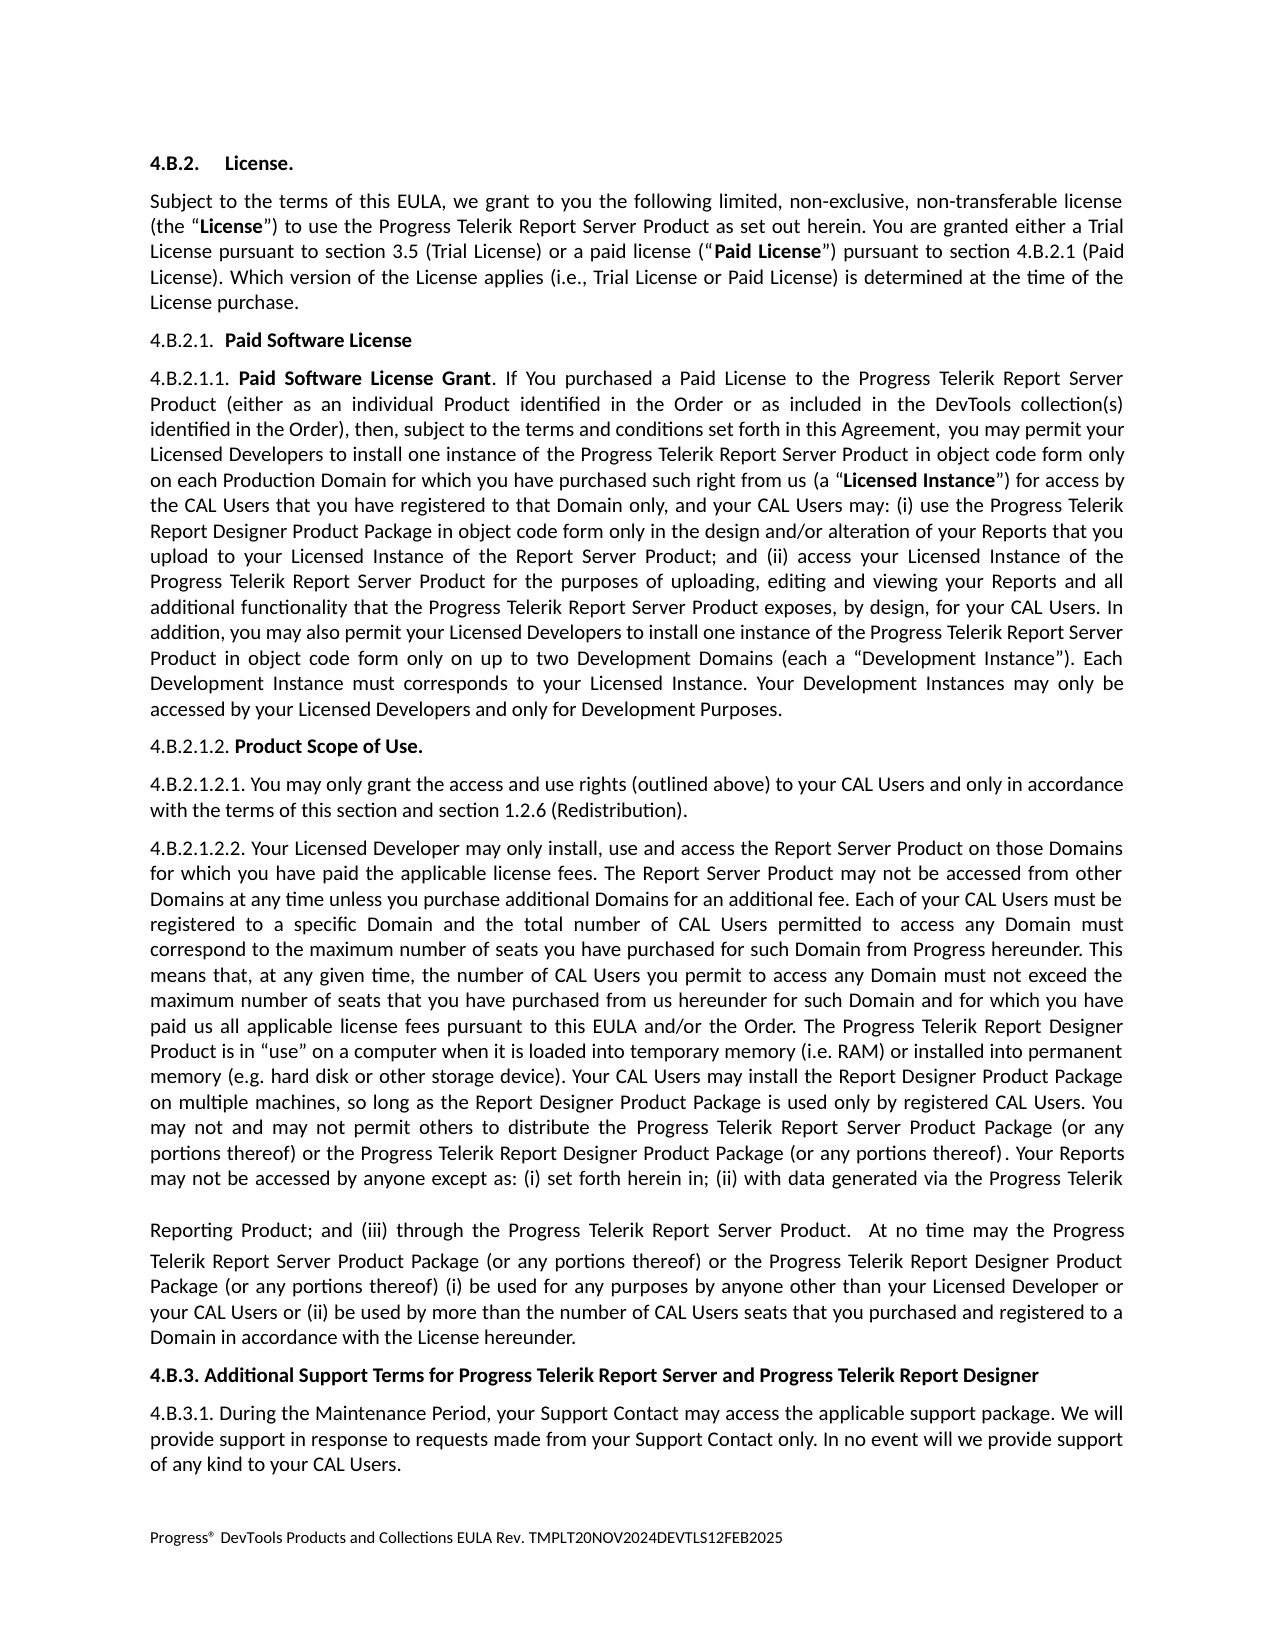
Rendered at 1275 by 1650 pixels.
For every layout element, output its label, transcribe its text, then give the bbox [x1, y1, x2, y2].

subtitle Subject to the terms of this EULA, we grant to you the following limited, non-exclusive, non-transferable license (the “License”) to use the Progress Telerik Report Server Product as set out herein. You are granted either a Trial License pursuant to section 3.5 (Trial License) or a paid license (“Paid License”) pursuant to section 4.B.2.1 (Paid License). Which version of the License applies (i.e., Trial License or Paid License) is determined at the time of the License purchase. [150, 188, 1125, 315]
subtitle 4.B.2.1.2.1. You may only grant the access and use rights (outlined above) to your CAL Users and only in accordance with the terms of this section and section 1.2.6 (Redistribution). [150, 772, 1125, 822]
subtitle 4.B.3.1. During the Maintenance Period, your Support Contact may access the applicable support package. We will provide support in response to requests made from your Support Contact only. In no event will we provide support of any kind to your CAL Users. [150, 1400, 1125, 1477]
subtitle 4.B.2.1. Paid Software License [150, 327, 1125, 353]
subtitle 4.B.2.1.2. Product Scope of Use. [150, 734, 1125, 759]
subtitle 4.B.2.1.1. Paid Software License Grant. If You purchased a Paid License to the Progress Telerik Report Server Product (either as an individual Product identified in the Order or as included in the DevTools collection(s) identified in the Order), then, subject to the terms and conditions set forth in this Agreement, you may permit your Licensed Developers to install one instance of the Progress Telerik Report Server Product in object code form only on each Production Domain for which you have purchased such right from us (a “Licensed Instance”) for access by the CAL Users that you have registered to that Domain only, and your CAL Users may: (i) use the Progress Telerik Report Designer Product Package in object code form only in the design and/or alteration of your Reports that you upload to your Licensed Instance of the Report Server Product; and (ii) access your Licensed Instance of the Progress Telerik Report Server Product for the purposes of uploading, editing and viewing your Reports and all additional functionality that the Progress Telerik Report Server Product exposes, by design, for your CAL Users. In addition, you may also permit your Licensed Developers to install one instance of the Progress Telerik Report Server Product in object code form only on up to two Development Domains (each a “Development Instance”). Each Development Instance must corresponds to your Licensed Instance. Your Development Instances may only be accessed by your Licensed Developers and only for Development Purposes. [150, 365, 1125, 721]
subtitle 4.B.2.1.2.2. Your Licensed Developer may only install, use and access the Report Server Product on those Domains for which you have paid the applicable license fees. The Report Server Product may not be accessed from other Domains at any time unless you purchase additional Domains for an additional fee. Each of your CAL Users must be registered to a specific Domain and the total number of CAL Users permitted to access any Domain must correspond to the maximum number of seats you have purchased for such Domain from Progress hereunder. This means that, at any given time, the number of CAL Users you permit to access any Domain must not exceed the maximum number of seats that you have purchased from us hereunder for such Domain and for which you have paid us all applicable license fees pursuant to this EULA and/or the Order. The Progress Telerik Report Designer Product is in “use” on a computer when it is loaded into temporary memory (i.e. RAM) or installed into permanent memory (e.g. hard disk or other storage device). Your CAL Users may install the Report Designer Product Package on multiple machines, so long as the Report Designer Product Package is used only by registered CAL Users. You may not and may not permit others to distribute the Progress Telerik Report Server Product Package (or any portions thereof) or the Progress Telerik Report Designer Product Package (or any portions thereof). Your Reports may not be accessed by anyone except as: (i) set forth herein in; (ii) with data generated via the Progress Telerik Reporting Product; and (iii) through the Progress Telerik Report Server Product. At no time may the Progress Telerik Report Server Product Package (or any portions thereof) or the Progress Telerik Report Designer Product Package (or any portions thereof) (i) be used for any purposes by anyone other than your Licensed Developer or your CAL Users or (ii) be used by more than the number of CAL Users seats that you purchased and registered to a Domain in accordance with the License hereunder. [150, 835, 1125, 1350]
subtitle 4.B.3. Additional Support Terms for Progress Telerik Report Server and Progress Telerik Report Designer [150, 1362, 1125, 1388]
subtitle 4.B.2. License. [150, 150, 1125, 175]
